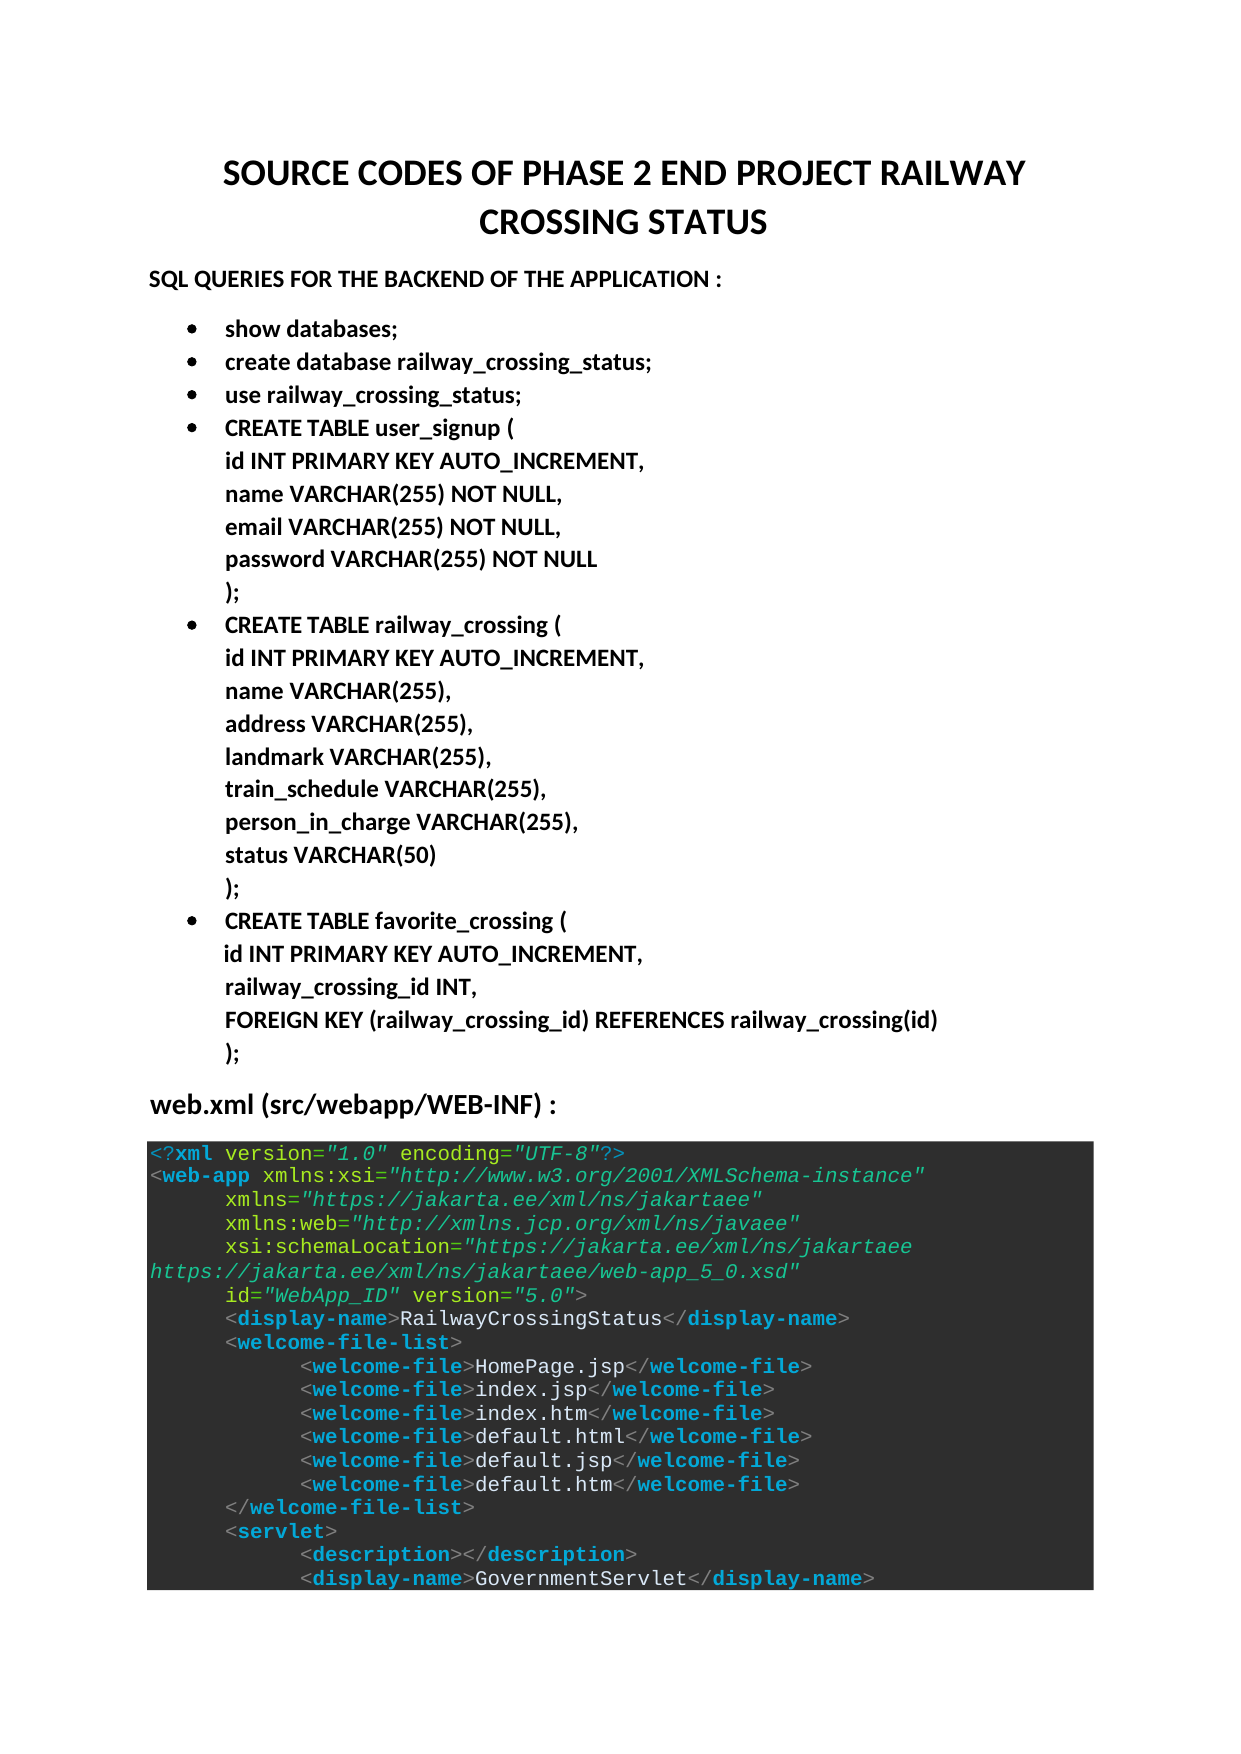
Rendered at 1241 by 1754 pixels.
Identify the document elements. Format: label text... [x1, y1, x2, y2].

list CREATE TABLE railway_crossing ( [187, 609, 1105, 640]
text ); [225, 1037, 1105, 1067]
text id INT PRIMARY KEY AUTO_INCREMENT, name VARCHAR(255), [225, 642, 659, 706]
text SQL QUERIES FOR THE BACKEND OF THE APPLICATION : [144, 264, 727, 294]
title SOURCE CODES OF PHASE 2 END PROJECT RAILWAY CROSSING STATUS [223, 148, 1027, 244]
text id INT PRIMARY KEY AUTO_INCREMENT, [139, 938, 727, 968]
text ); [225, 872, 1105, 902]
text FOREIGN KEY (railway_crossing_id) REFERENCES railway_crossing(id) [225, 1004, 1105, 1034]
text ); [225, 577, 1105, 607]
text train_schedule VARCHAR(255), person_in_charge VARCHAR(255), status VARCHAR(50) [225, 773, 591, 870]
list create database railway_crossing_status; [187, 346, 1105, 377]
subtitle web.xml (src/webapp/WEB-INF) : [150, 1086, 1105, 1122]
text id INT PRIMARY KEY AUTO_INCREMENT, name VARCHAR(255) NOT NULL, [225, 445, 659, 508]
list use railway_crossing_status; [187, 379, 1105, 410]
text railway_crossing_id INT, [225, 971, 1105, 1001]
list show databases; [187, 313, 1105, 344]
text address VARCHAR(255), landmark VARCHAR(255), [225, 708, 512, 771]
list CREATE TABLE user_signup ( [187, 412, 1105, 443]
list CREATE TABLE favorite_crossing ( [187, 905, 1105, 936]
text email VARCHAR(255) NOT NULL, password VARCHAR(255) NOT NULL [225, 511, 659, 574]
